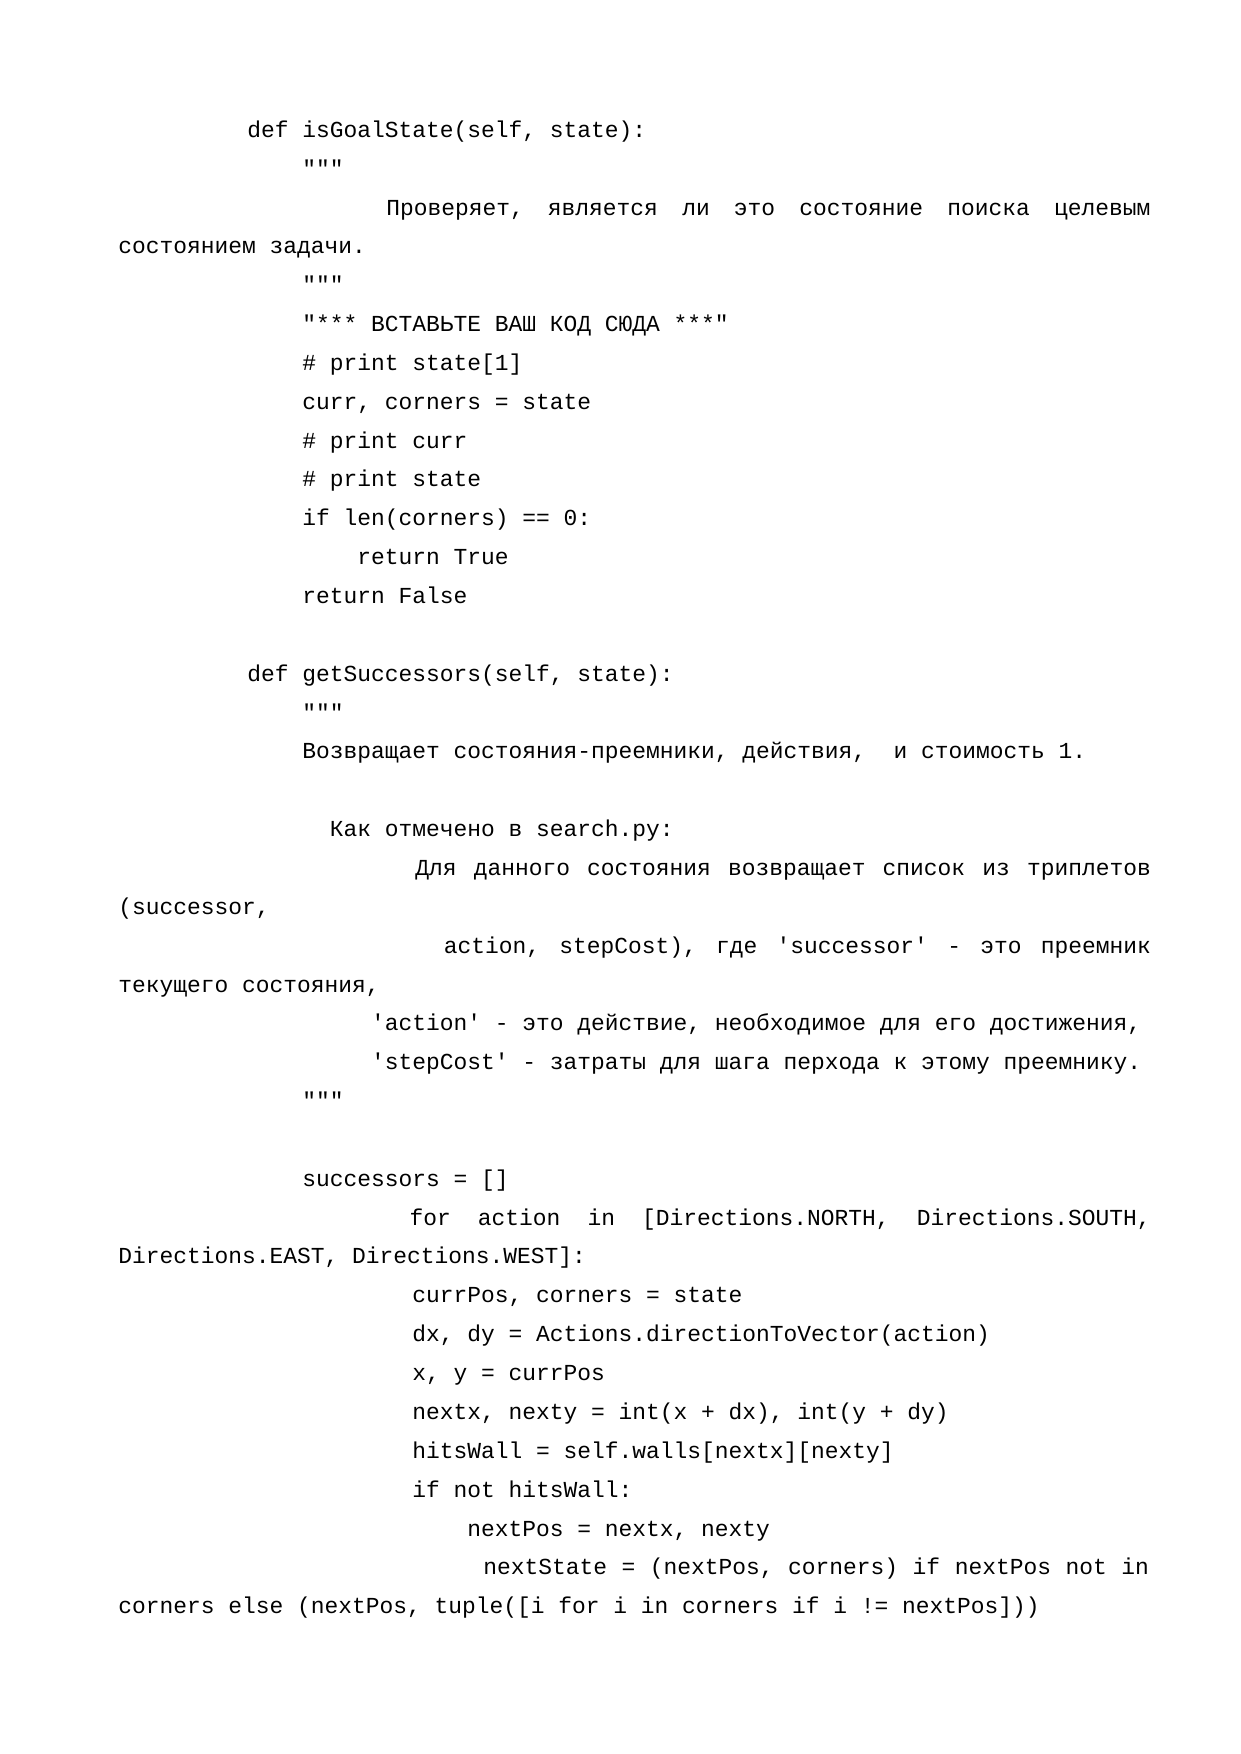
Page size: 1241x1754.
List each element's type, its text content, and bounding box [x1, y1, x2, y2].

text 'stepCost' - затраты для шага перхода к этому преемнику. [118, 1051, 1152, 1077]
text if len(corners) == 0: [118, 507, 1152, 533]
text return False [118, 584, 1152, 610]
text successors = [] [118, 1167, 1152, 1193]
text 'action' - это действие, необходимое для его достижения, [118, 1012, 1152, 1038]
text action, stepCost), где 'successor' - это преемник текущего состояния, [118, 934, 1152, 999]
text nextPos = nextx, nexty [118, 1517, 1152, 1543]
text # print state[1] [118, 351, 1152, 377]
text Для данного состояния возвращает список из триплетов (successor, [118, 856, 1152, 921]
text hitsWall = self.walls[nextx][nexty] [118, 1439, 1152, 1465]
text x, y = currPos [118, 1361, 1152, 1387]
text # print state [118, 468, 1152, 494]
text dx, dy = Actions.directionToVector(action) [118, 1323, 1152, 1348]
text """ [118, 701, 1152, 727]
text def isGoalState(self, state): [118, 118, 1152, 144]
text Возвращает состояния-преемники, действия, и стоимость 1. [118, 740, 1152, 766]
text # print curr [118, 429, 1152, 455]
text for action in [Directions.NORTH, Directions.SOUTH, Directions.EAST, Directions.WEST]: [118, 1206, 1152, 1271]
text def getSuccessors(self, state): [118, 662, 1152, 688]
text nextState = (nextPos, corners) if nextPos not in corners else (nextPos, tuple([i for i in corners if i != nextPos])) [118, 1556, 1152, 1621]
text """ [118, 157, 1152, 183]
text Как отмечено в search.py: [118, 817, 1152, 843]
text """ [118, 1089, 1152, 1115]
text nextx, nexty = int(x + dx), int(y + dy) [118, 1400, 1152, 1426]
text return True [118, 546, 1152, 571]
text """ [118, 273, 1152, 299]
text "*** ВСТАВЬТЕ ВАШ КОД СЮДА ***" [118, 312, 1152, 338]
text curr, corners = state [118, 390, 1152, 416]
text if not hitsWall: [118, 1478, 1152, 1504]
text currPos, corners = state [118, 1284, 1152, 1310]
text Проверяет, является ли это состояние поиска целевым состоянием задачи. [118, 196, 1152, 261]
